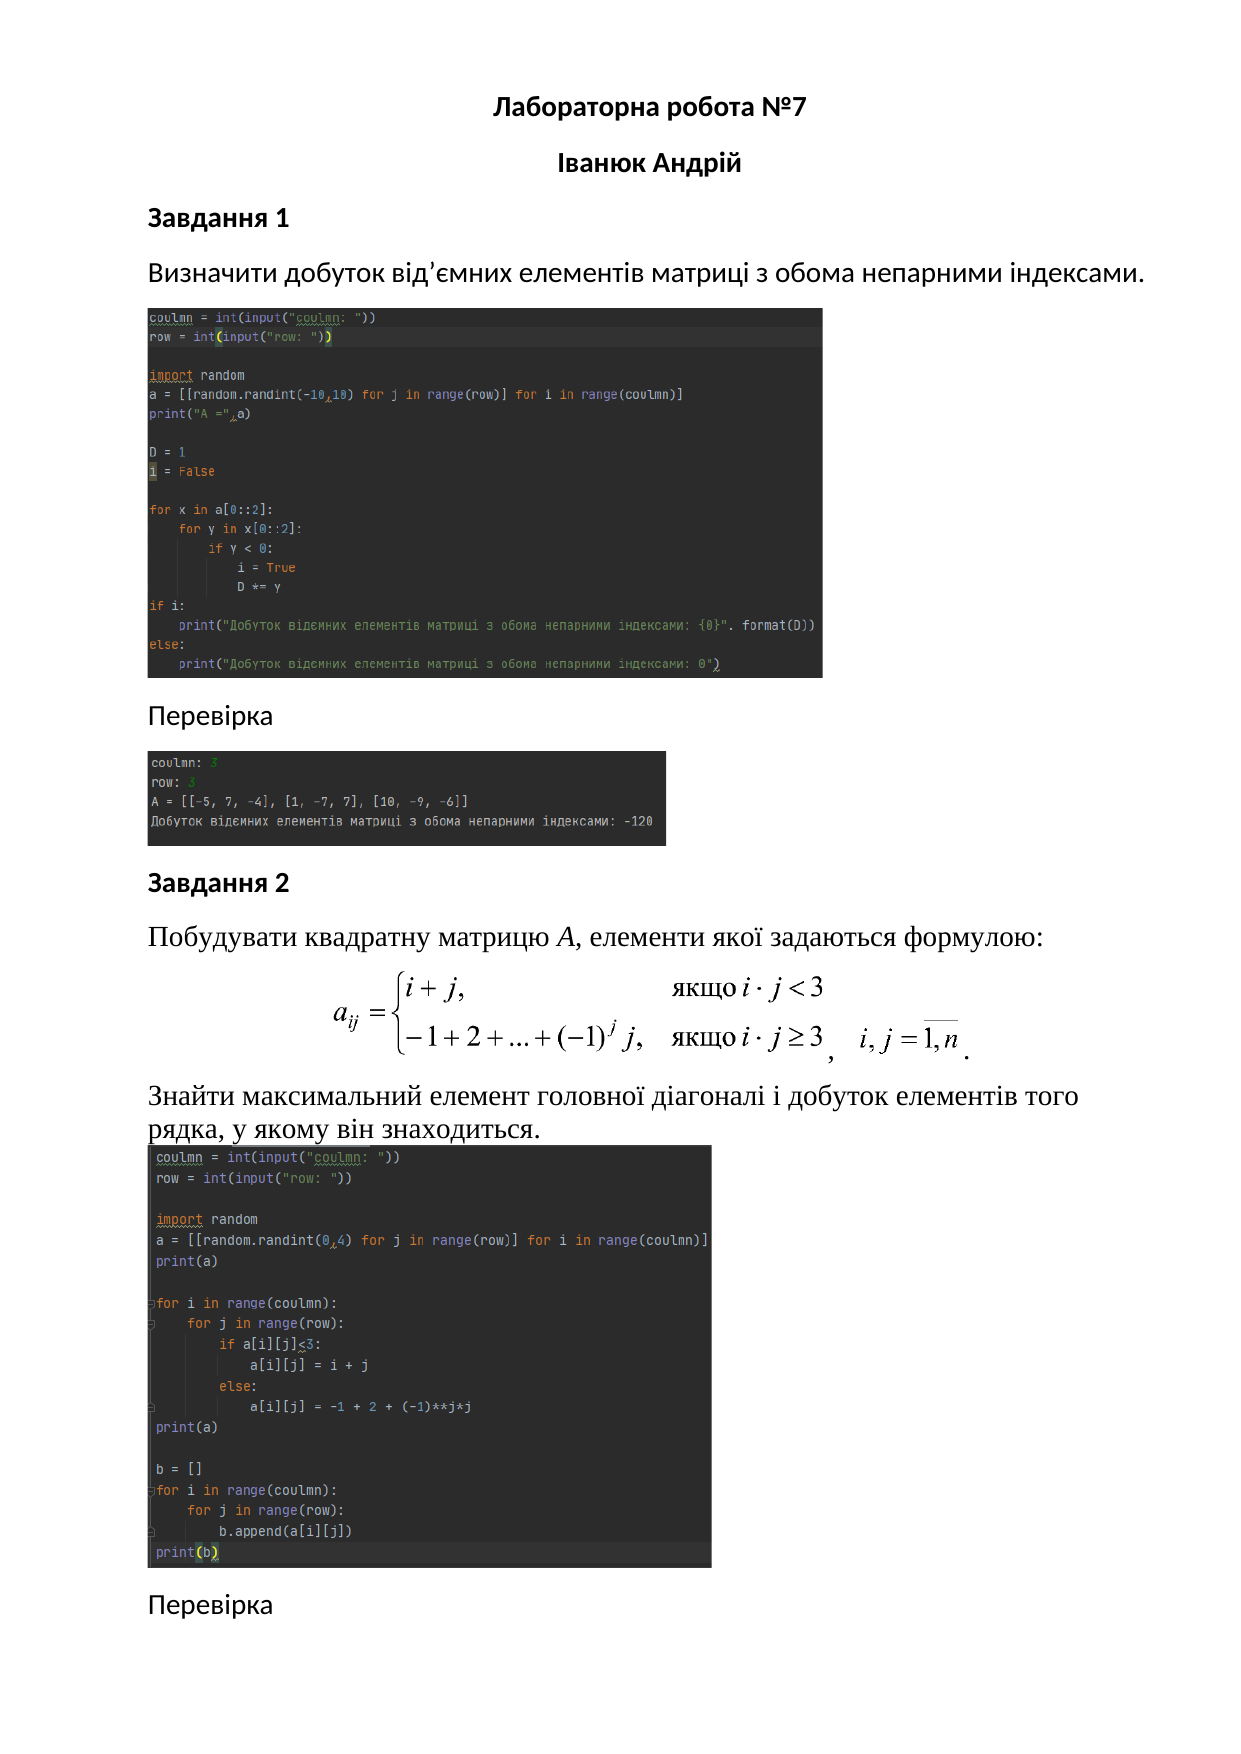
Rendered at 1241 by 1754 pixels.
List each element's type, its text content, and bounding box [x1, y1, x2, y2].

picture [329, 965, 828, 1060]
text Перевірка [148, 1586, 1152, 1622]
picture [147, 751, 667, 846]
text Перевірка [148, 697, 1152, 732]
text Визначити добуток від’ємних елементів матриці з обома непарними індексами. [148, 254, 1152, 289]
picture [147, 1145, 712, 1568]
text Знайти максимальний елемент головної діагоналі і добуток елементів того рядка, у якому він знаходиться. [148, 1078, 1152, 1145]
text Побудувати квадратну матрицю А, елементи якої задаються формулою: [148, 919, 1152, 953]
text Завдання 2 [148, 864, 1152, 900]
text Лабораторна робота №7 [148, 88, 1152, 124]
text Іванюк Андрій [148, 144, 1152, 179]
text Завдання 1 [148, 199, 1152, 234]
picture [147, 308, 823, 678]
picture [856, 1014, 963, 1060]
